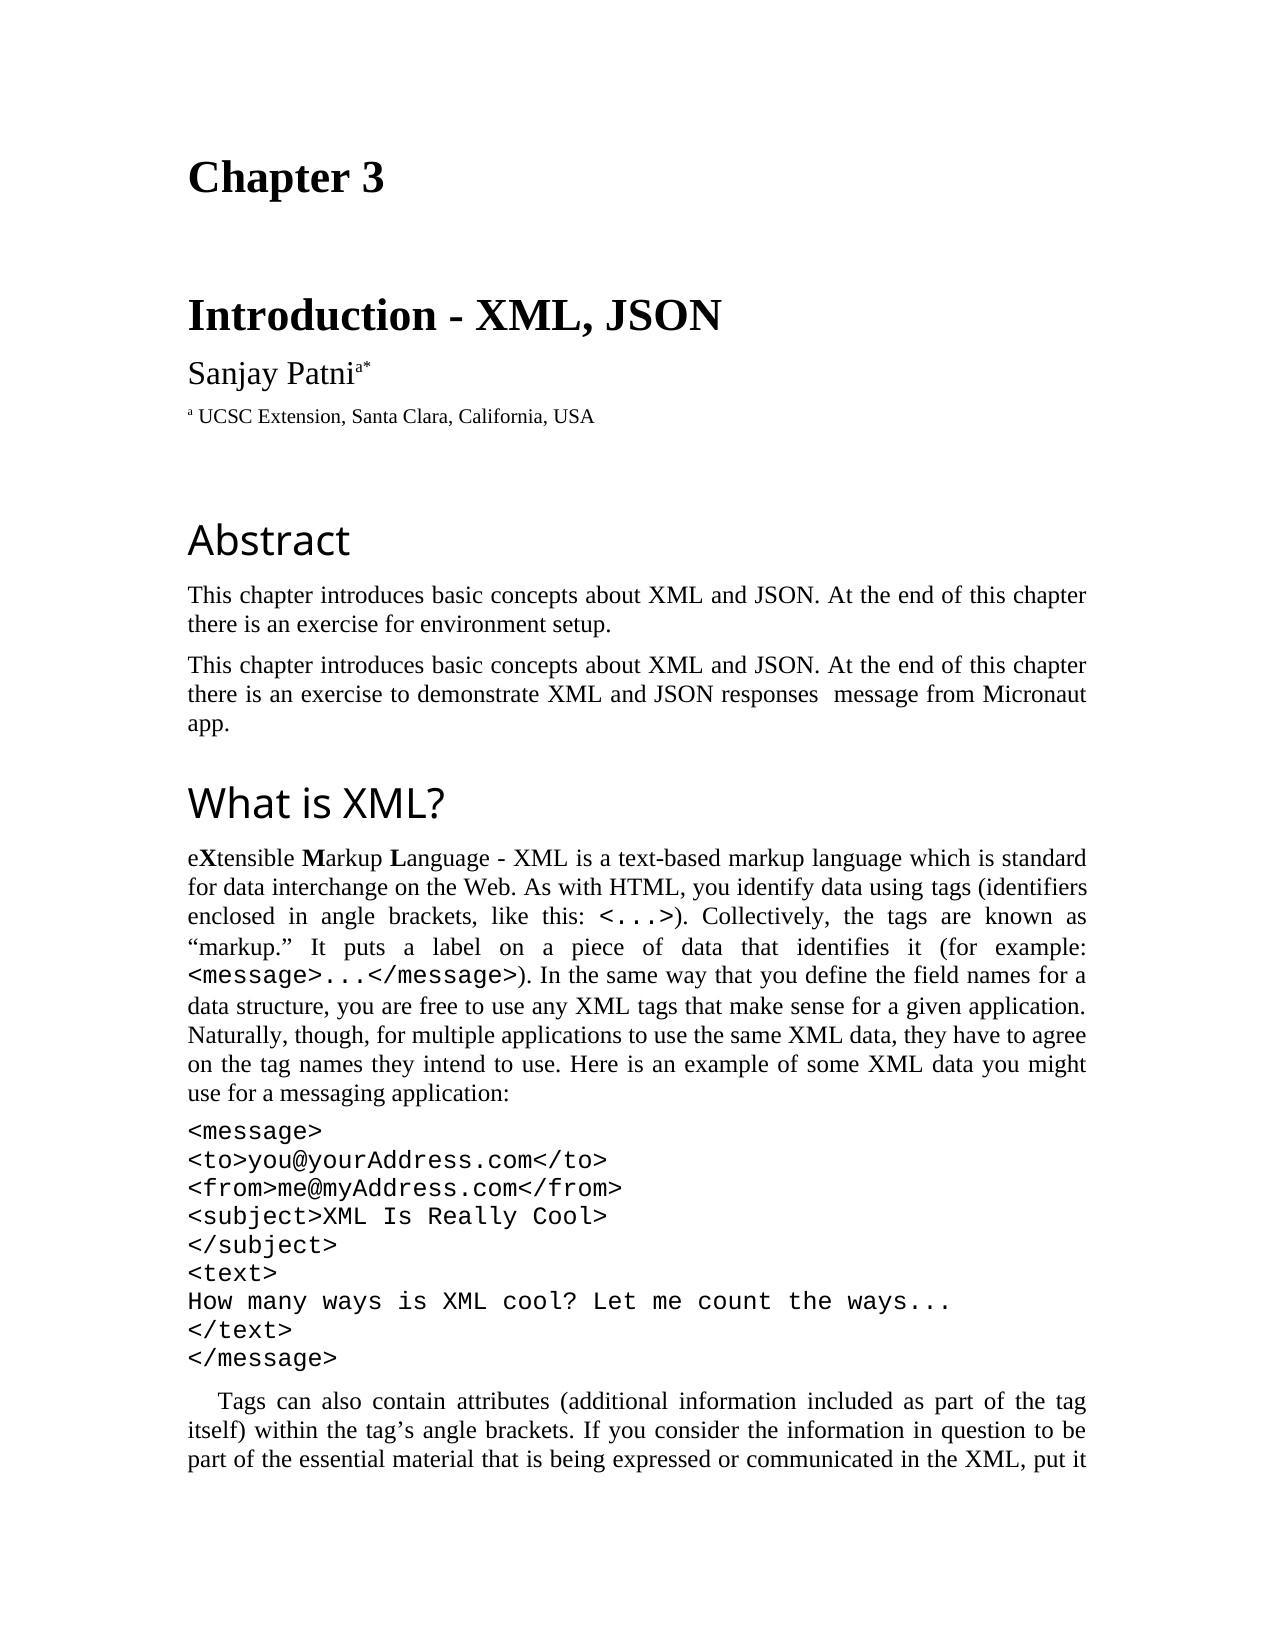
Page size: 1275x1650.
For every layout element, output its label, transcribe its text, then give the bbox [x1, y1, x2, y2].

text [187, 1386, 1087, 1473]
text </text> [187, 1317, 1087, 1346]
subtitle What is XML? [187, 774, 1087, 831]
text eXtensible Markup Language - XML is a text-based markup language which is standard for data interchange on the Web. As with HTML, you identify data using tags (identifiers enclosed in angle brackets, like this: <...>). Collectively, the tags are known as “markup.” It puts a label on a piece of data that identifies it (for example: <message>...</message>). In the same way that you define the field names for a data structure, you are free to use any XML tags that make sense for a given application. Naturally, though, for multiple applications to use the same XML data, they have to agree on the tag names they intend to use. Here is an example of some XML data you might use for a messaging application: [187, 843, 1087, 1106]
text <to>you@yourAddress.com</to> [187, 1147, 1087, 1176]
text <message> [187, 1119, 1087, 1147]
title Chapter 3 [187, 150, 1087, 288]
text This chapter introduces basic concepts about XML and JSON. At the end of this chapter there is an exercise for environment setup. [187, 581, 1087, 638]
text <from>me@myAddress.com</from> [187, 1176, 1087, 1204]
text </subject> [187, 1232, 1087, 1261]
text This chapter introduces basic concepts about XML and JSON. At the end of this chapter there is an exercise to demonstrate XML and JSON responses message from Micronaut app. [187, 651, 1087, 737]
text Sanjay Patnia* [187, 353, 1087, 391]
text <subject>XML Is Really Cool> [187, 1204, 1087, 1232]
text <text> [187, 1261, 1087, 1289]
text How many ways is XML cool? Let me count the ways... [187, 1289, 1087, 1317]
subtitle Abstract [187, 511, 1087, 568]
subtitle Introduction - XML, JSON [187, 288, 1087, 341]
text </message> [187, 1346, 1087, 1374]
text a UCSC Extension, Santa Clara, California, USA [187, 404, 1087, 428]
